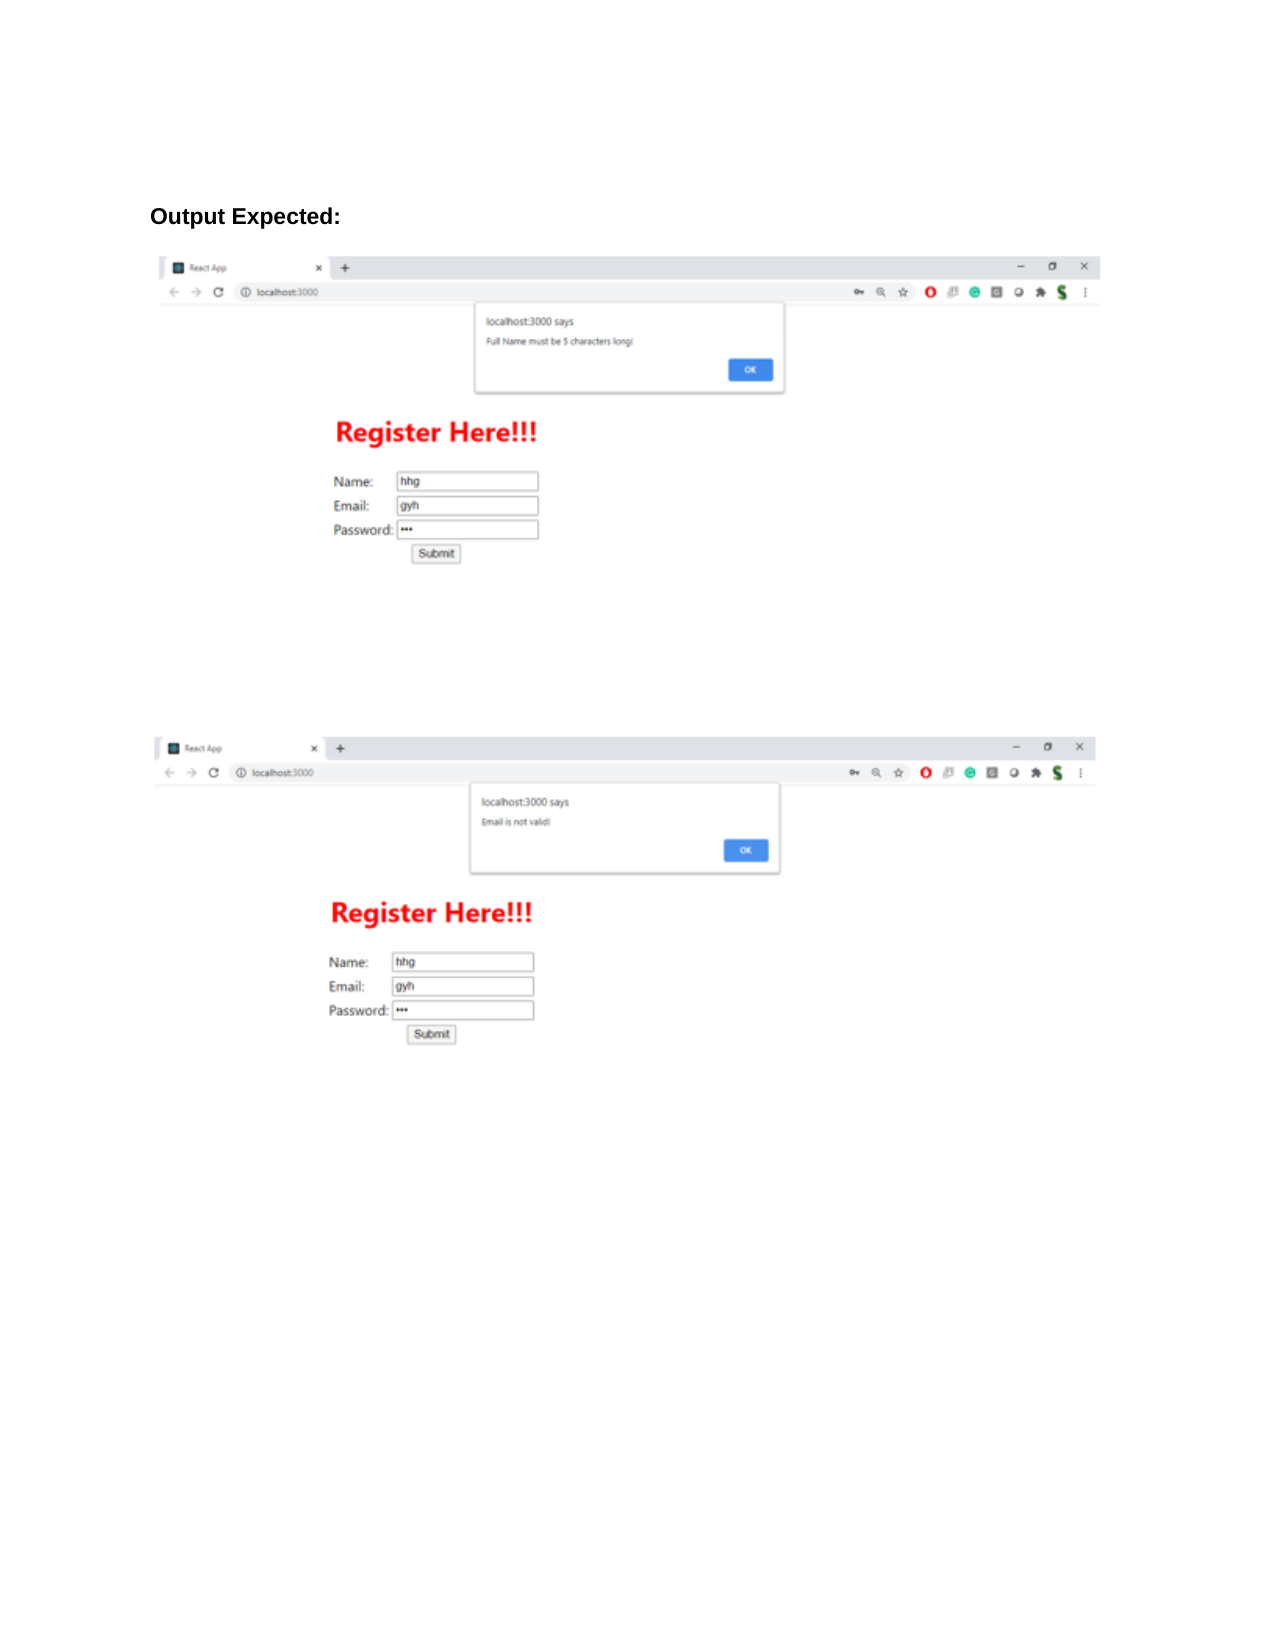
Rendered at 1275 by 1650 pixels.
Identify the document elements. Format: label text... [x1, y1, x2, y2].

picture [150, 735, 1099, 1221]
text Output Expected: [150, 203, 1125, 229]
picture [150, 255, 1102, 709]
